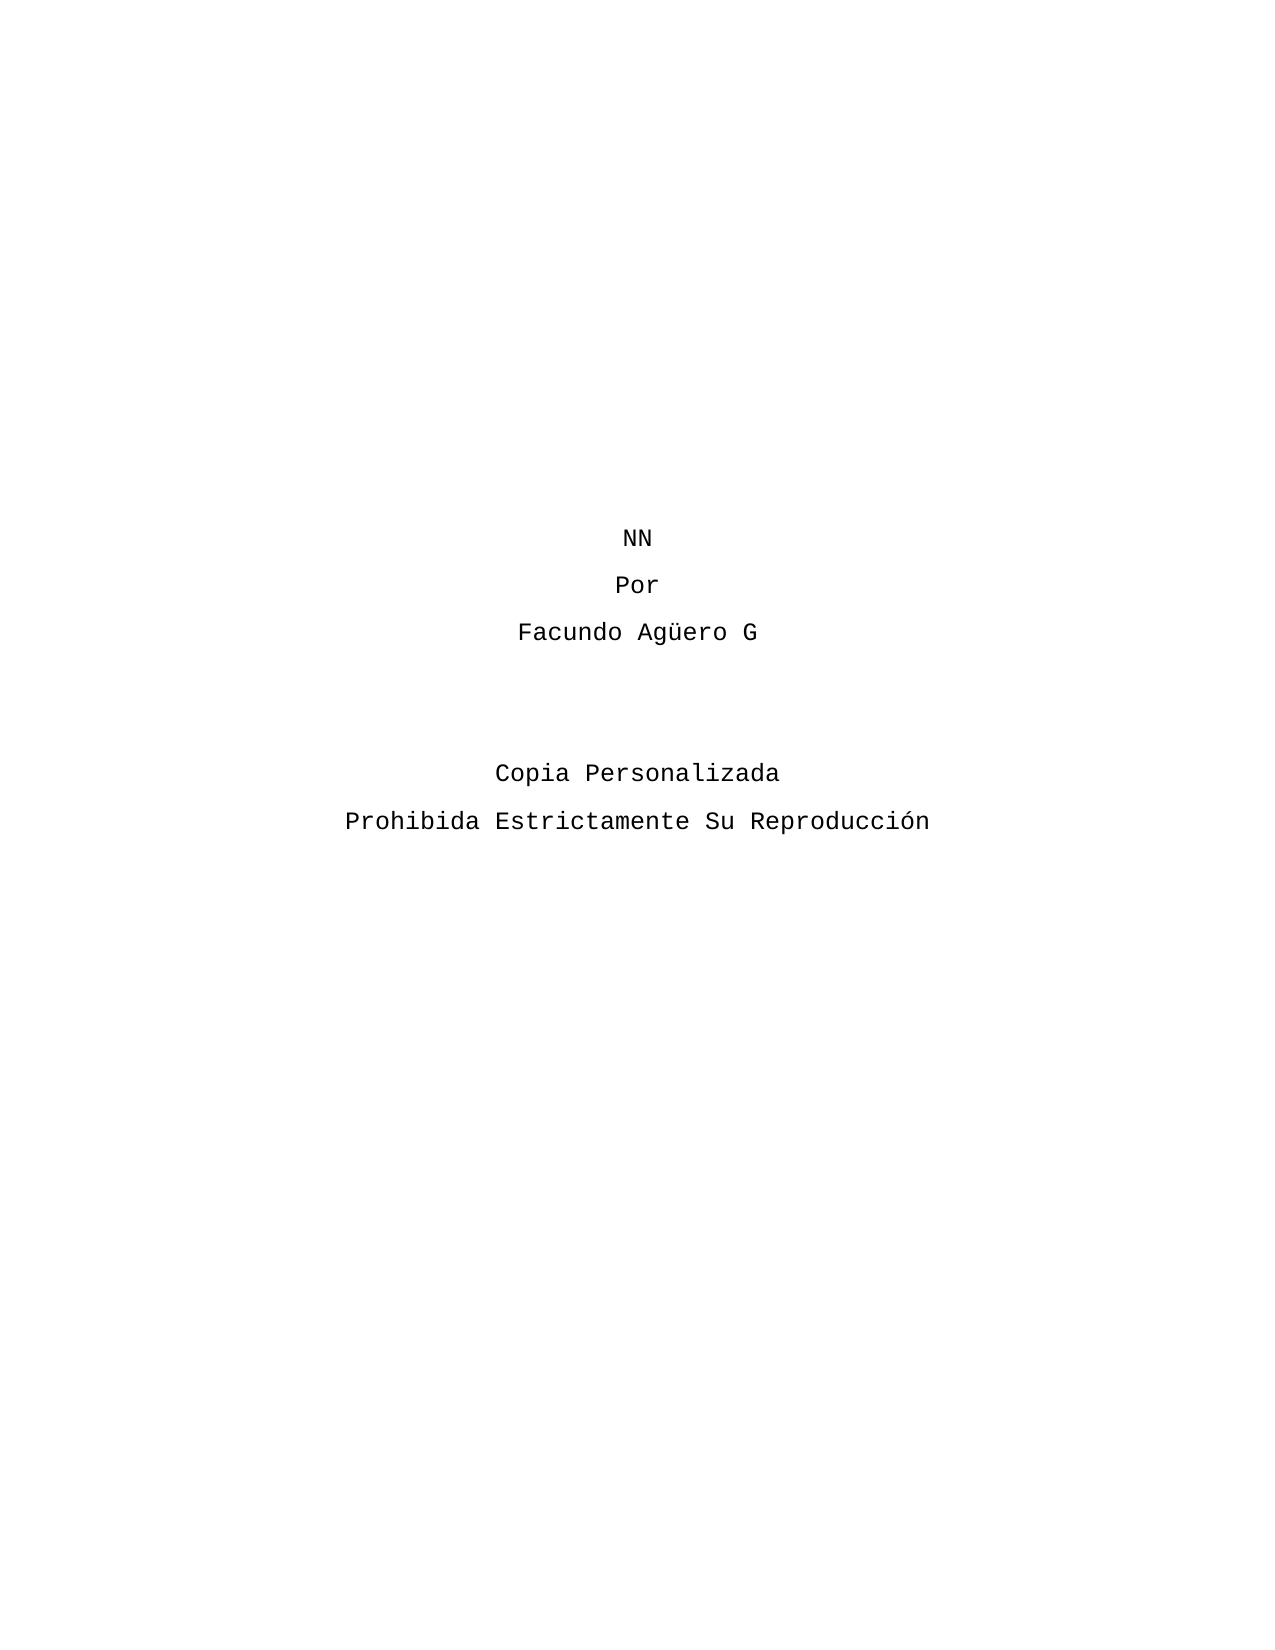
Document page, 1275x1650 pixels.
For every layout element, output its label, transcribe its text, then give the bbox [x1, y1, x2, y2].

text Por [177, 572, 1098, 601]
text NN [177, 525, 1098, 553]
text Prohibida Estrictamente Su Reproducción [177, 808, 1098, 837]
text Copia Personalizada [177, 761, 1098, 789]
text Facundo Agüero G [177, 619, 1098, 648]
